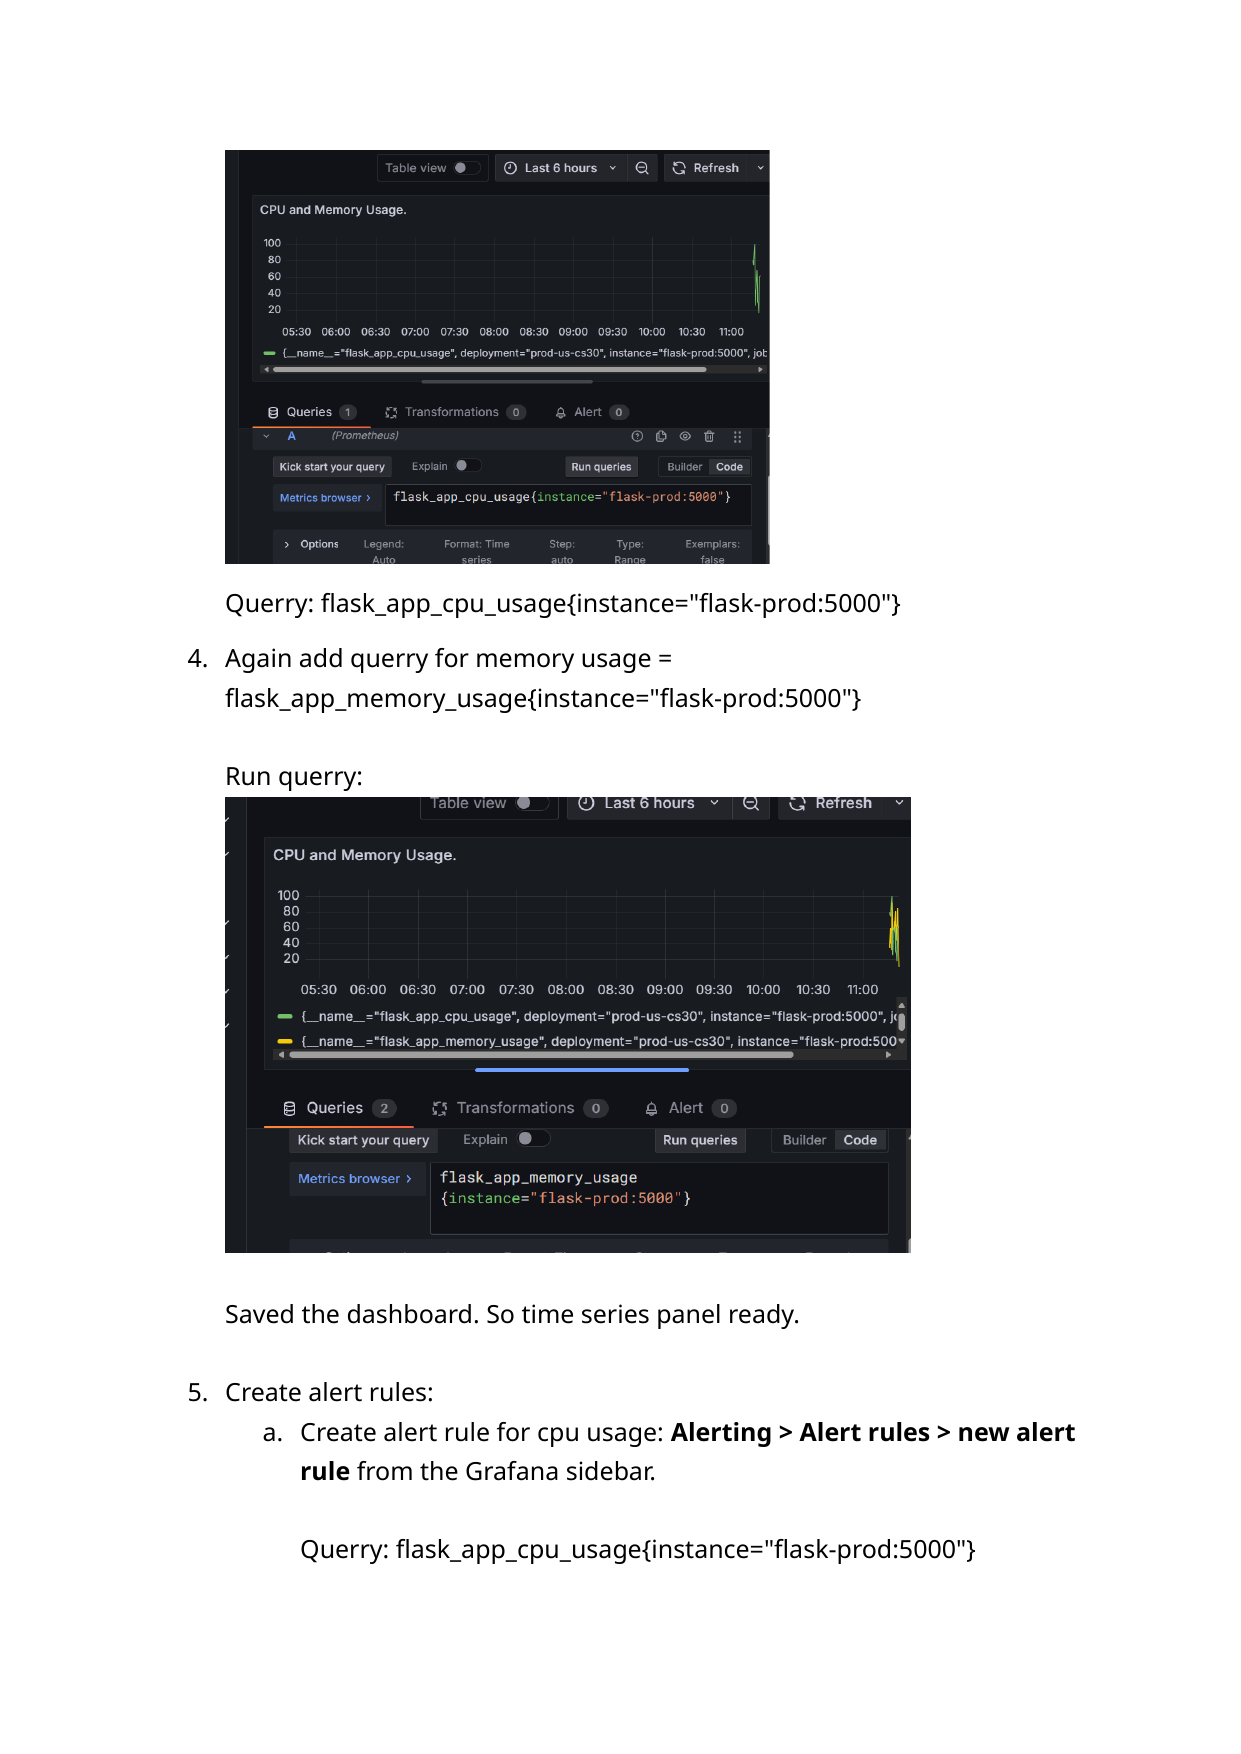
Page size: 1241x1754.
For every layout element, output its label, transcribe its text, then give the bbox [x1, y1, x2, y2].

list Saved the dashboard. So time series panel ready. [225, 1297, 1090, 1331]
picture [225, 797, 911, 1253]
text Querry: flask_app_cpu_usage{instance="flask-prod:5000"} [150, 585, 1090, 619]
list Querry: flask_app_cpu_usage{instance="flask-prod:5000"} [300, 1532, 1090, 1566]
list Run querry: [225, 759, 1090, 793]
list Create alert rule for cpu usage: Alerting > Alert rules > new alert rule from the Grafana sidebar. [262, 1414, 1090, 1487]
list Again add querry for memory usage = flask_app_memory_usage{instance="flask-prod:5000"} [187, 641, 1090, 714]
list Create alert rules: [187, 1375, 1090, 1409]
picture [225, 150, 770, 564]
